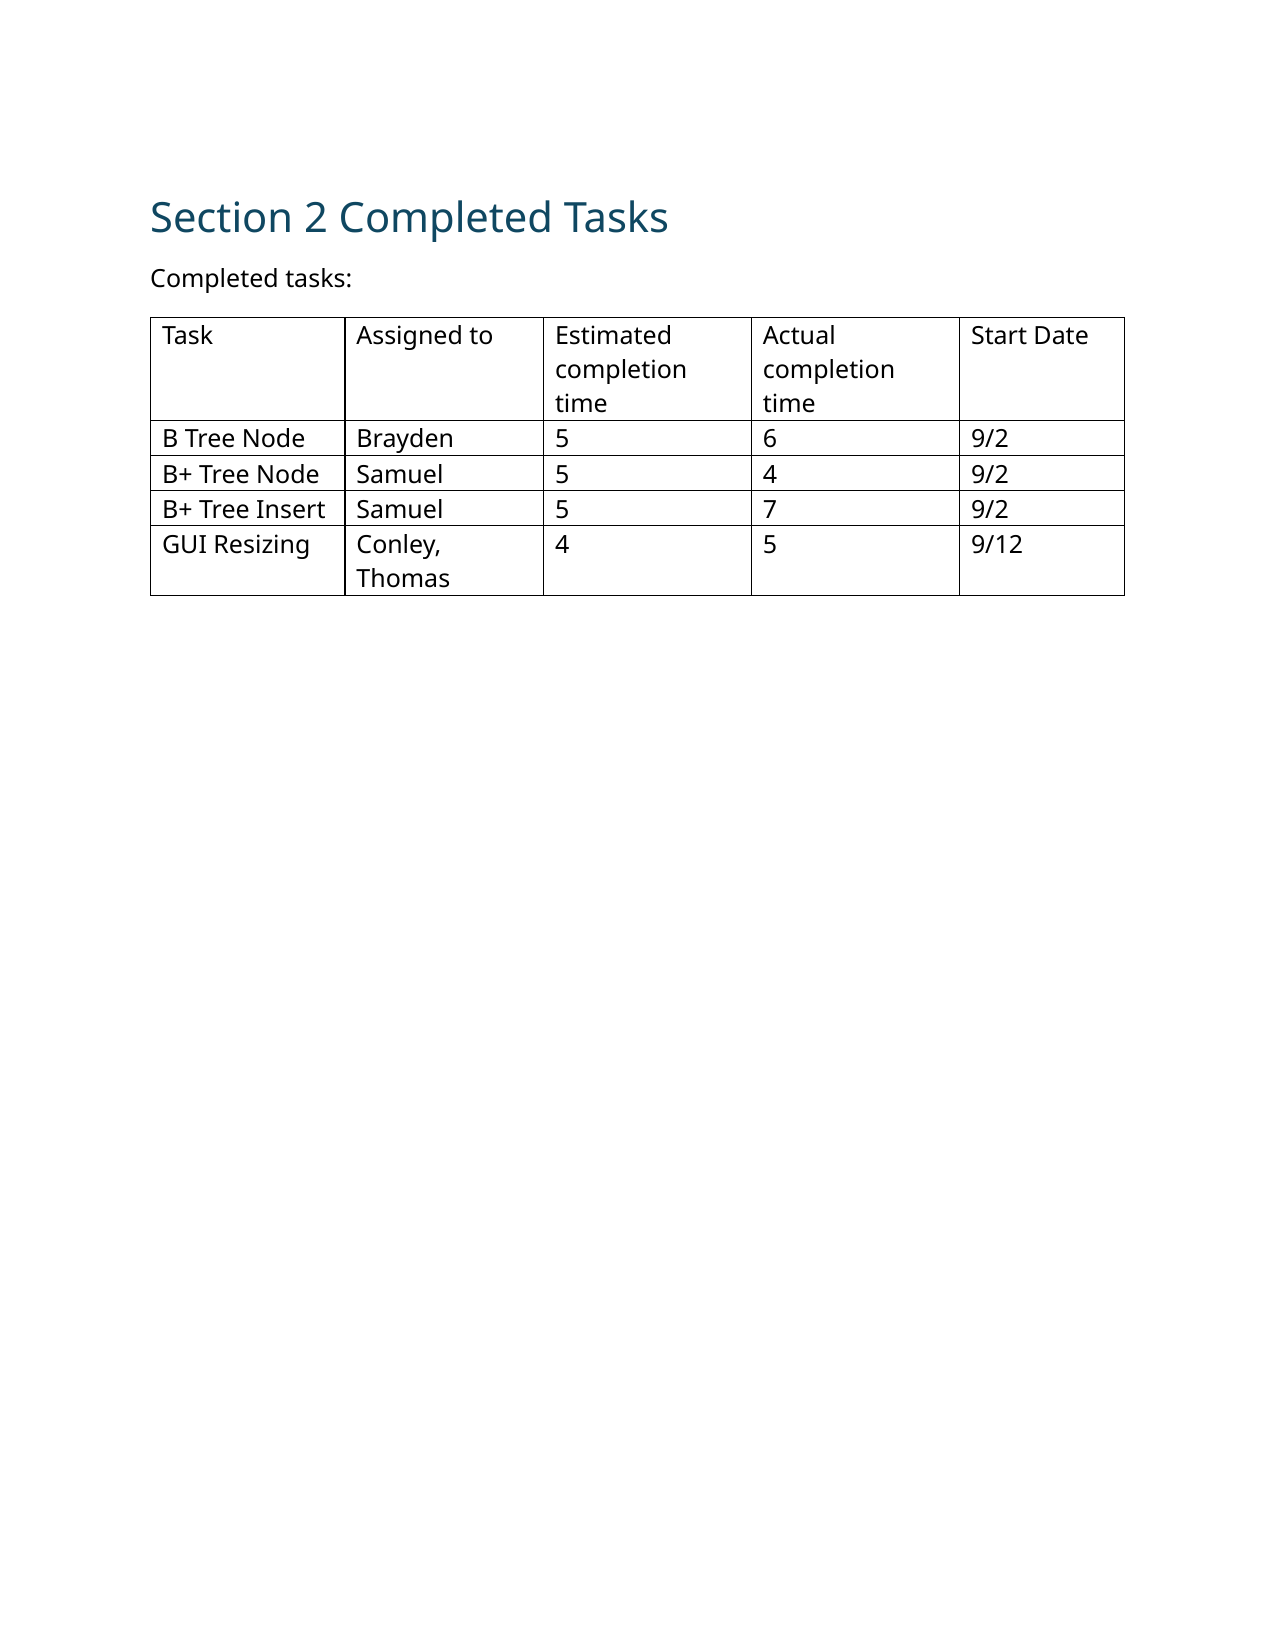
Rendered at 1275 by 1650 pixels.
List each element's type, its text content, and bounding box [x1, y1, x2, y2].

table_cell B Tree Node [151, 421, 344, 455]
table_cell 5 [752, 526, 959, 594]
table_cell 5 [544, 421, 751, 455]
text Completed tasks: [150, 261, 1125, 295]
table_cell Samuel [346, 456, 543, 490]
table_cell 9/2 [960, 456, 1124, 490]
table_cell 4 [544, 526, 751, 594]
table_cell Brayden [346, 421, 543, 455]
table_cell Samuel [346, 491, 543, 525]
table_cell 9/2 [960, 491, 1124, 525]
table_header Assigned to [346, 318, 543, 420]
table_header Task [151, 318, 344, 420]
table_cell 5 [544, 491, 751, 525]
table_header Start Date [960, 318, 1124, 420]
table_header Actual completion time [752, 318, 959, 420]
table_cell Conley, Thomas [346, 526, 543, 594]
table_cell 4 [752, 456, 959, 490]
table_header Estimated completion time [544, 318, 751, 420]
table_cell B+ Tree Node [151, 456, 344, 490]
table_cell 9/2 [960, 421, 1124, 455]
table_cell 7 [752, 491, 959, 525]
table_cell 9/12 [960, 526, 1124, 594]
table_cell 6 [752, 421, 959, 455]
subtitle Section 2 Completed Tasks [150, 187, 1125, 244]
table_cell B+ Tree Insert [151, 491, 344, 525]
table_cell 5 [544, 456, 751, 490]
table_cell GUI Resizing [151, 526, 344, 594]
